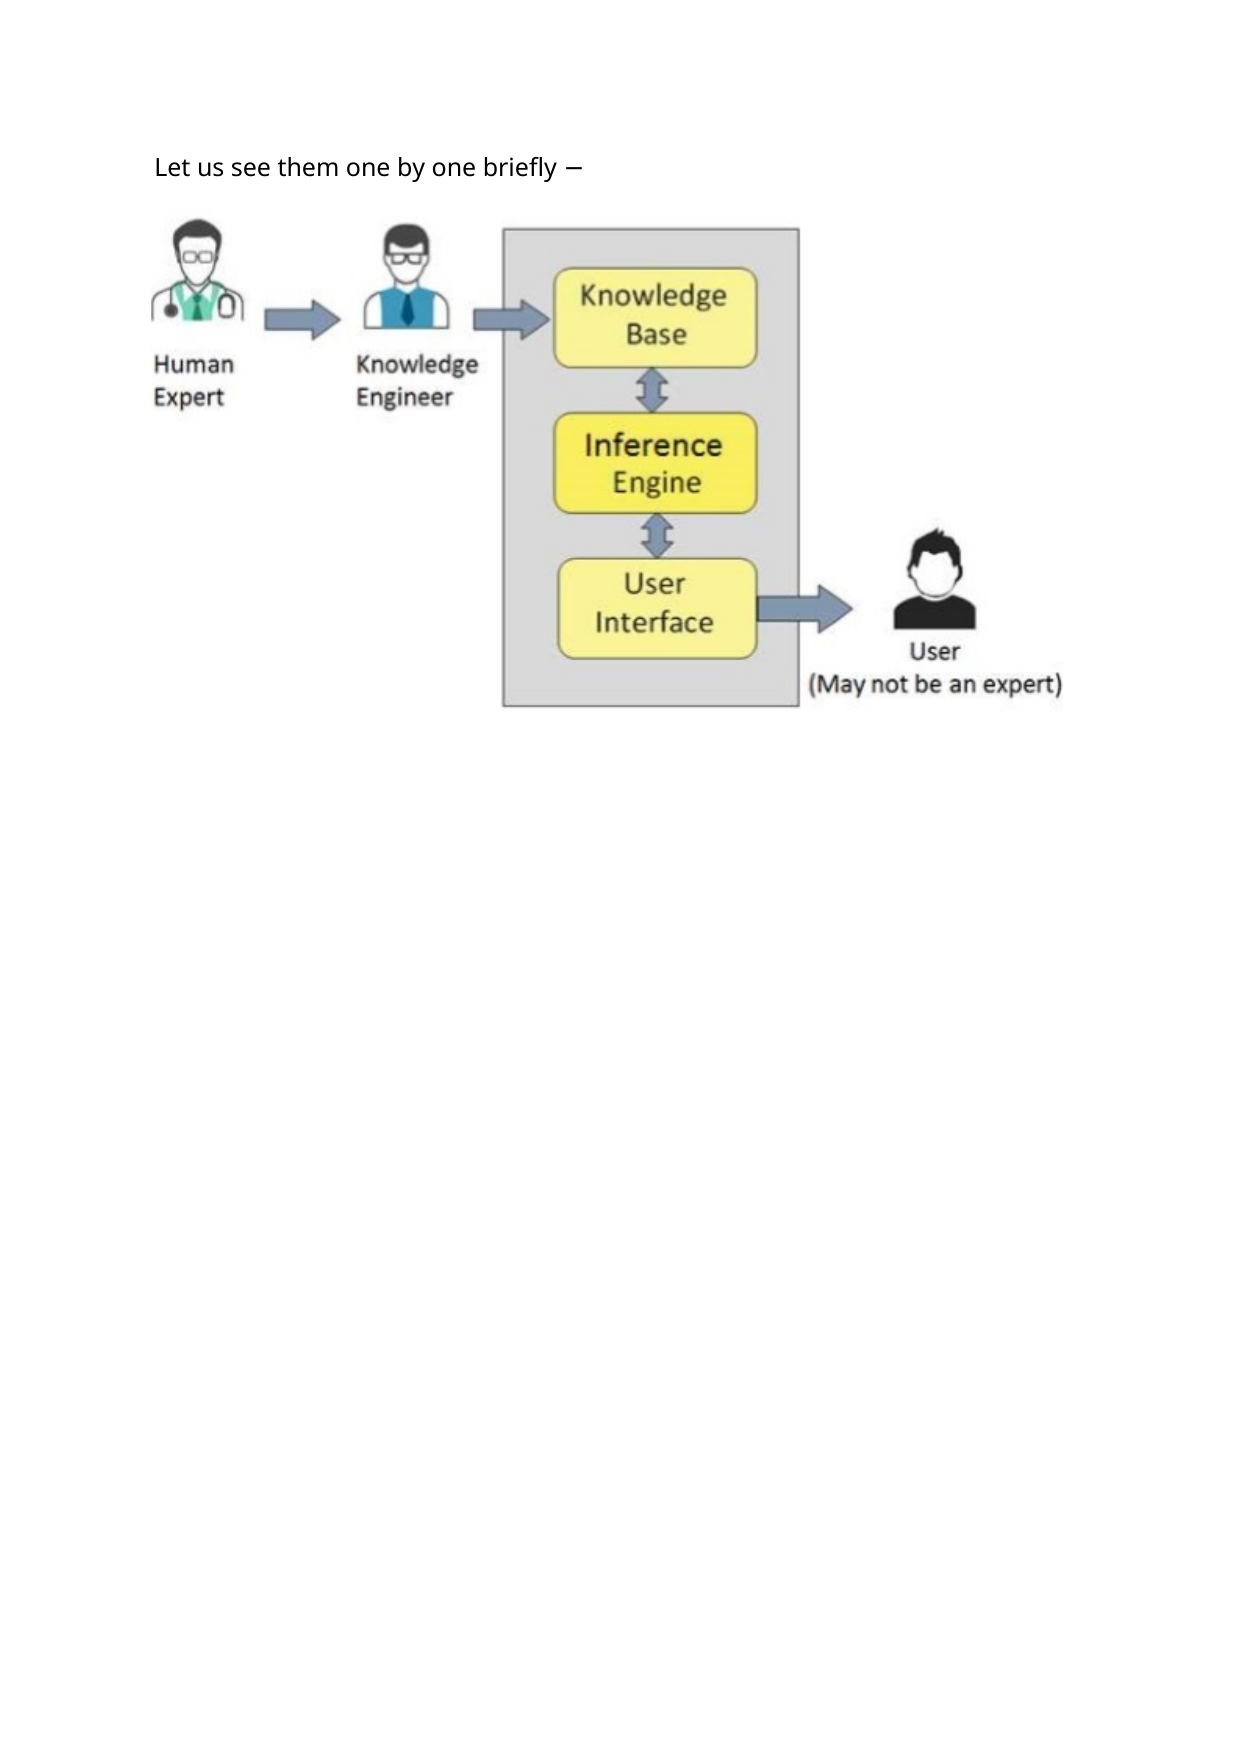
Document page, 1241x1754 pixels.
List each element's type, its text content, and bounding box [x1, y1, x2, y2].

picture [150, 198, 1080, 751]
text Let us see them one by one briefly − [154, 150, 1086, 184]
